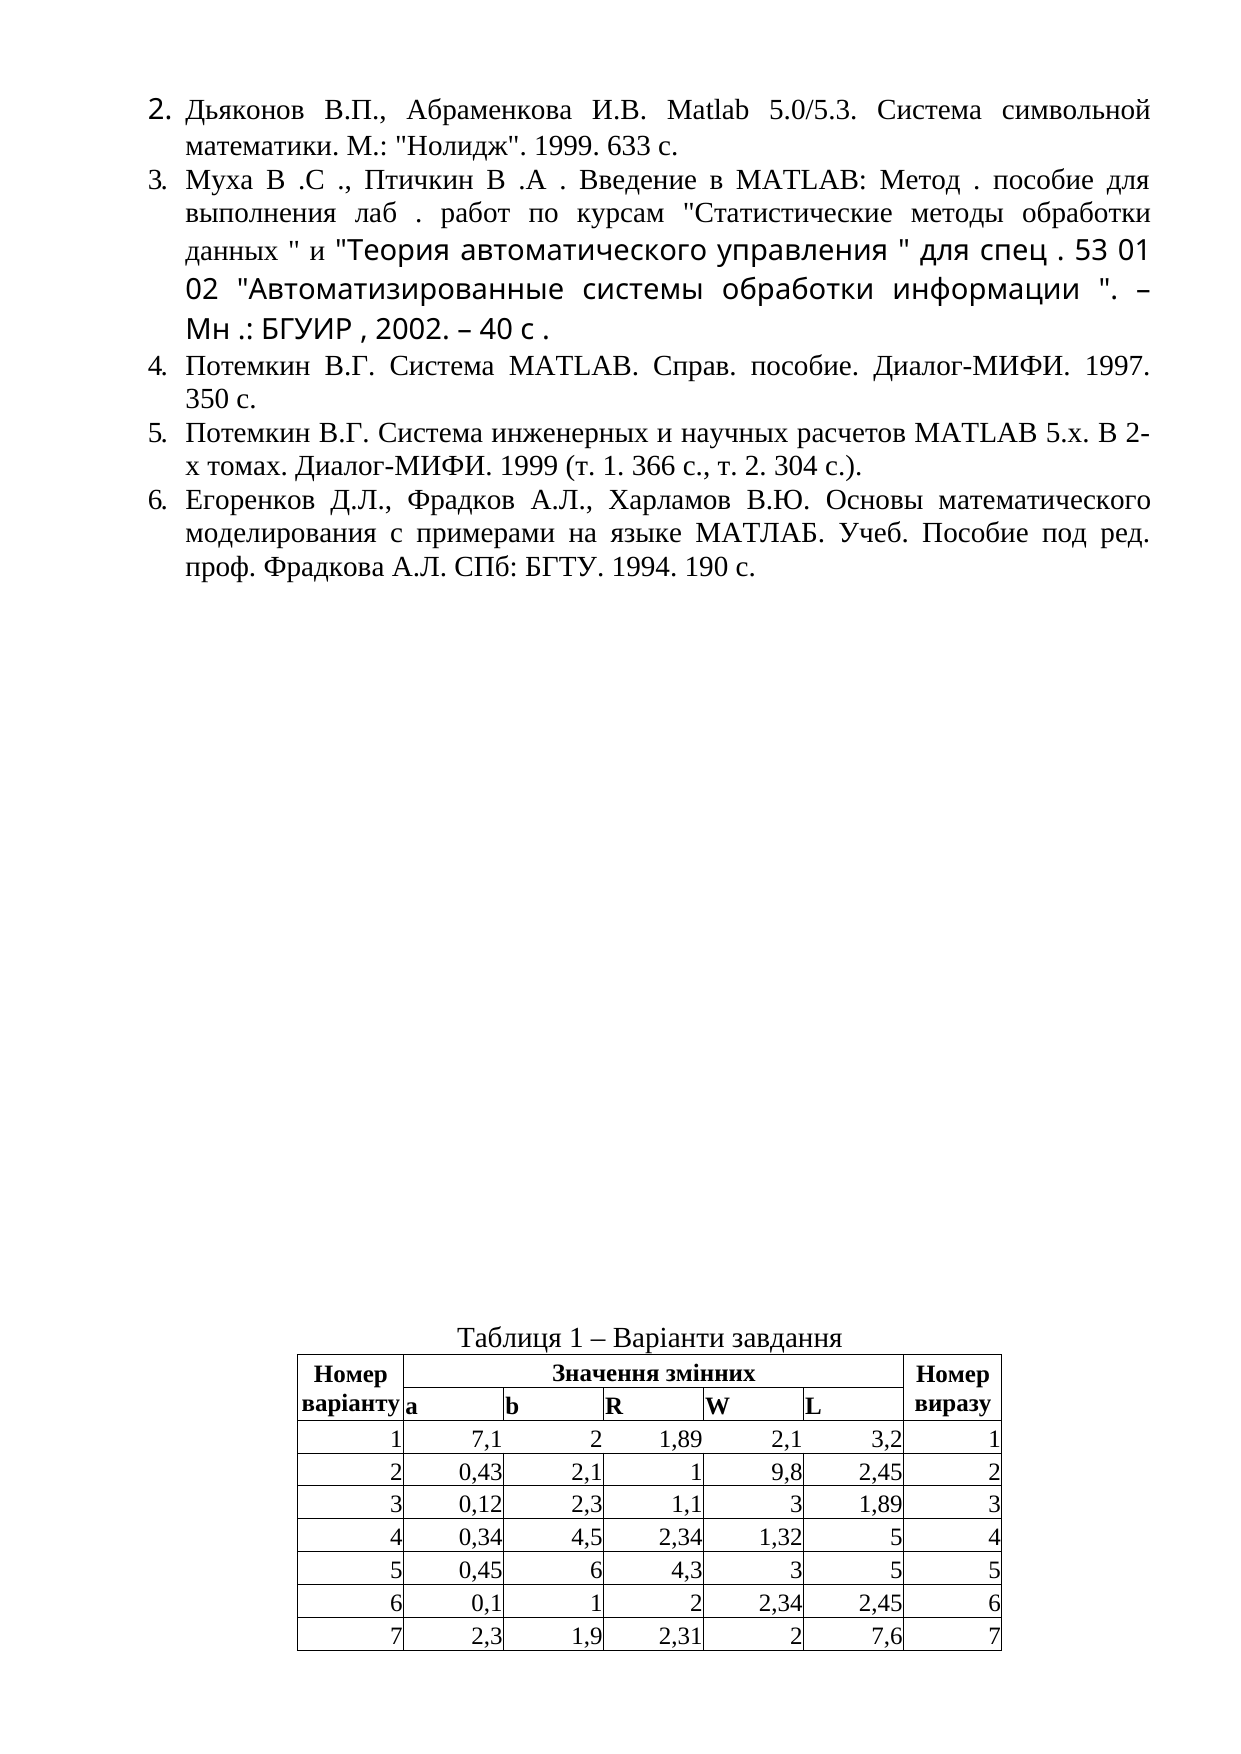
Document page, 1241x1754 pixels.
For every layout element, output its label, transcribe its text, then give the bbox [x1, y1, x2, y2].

table_cell 2,1 [704, 1421, 804, 1453]
table_cell 7,6 [804, 1618, 903, 1649]
table_cell 6 [504, 1552, 603, 1584]
table_cell 4 [904, 1519, 1001, 1551]
table_cell 2,45 [804, 1454, 903, 1485]
table_cell W [704, 1388, 803, 1420]
table_cell 1,89 [804, 1486, 903, 1518]
table_cell 3 [904, 1486, 1001, 1518]
table_cell 2,1 [504, 1454, 603, 1485]
table_cell 0,45 [404, 1552, 503, 1584]
table_cell 7,1 [404, 1421, 504, 1453]
table_cell 4,5 [504, 1519, 603, 1551]
table_cell 1,1 [604, 1486, 703, 1518]
table_cell 2,34 [604, 1519, 703, 1551]
list Егоренков Д.Л., Фрадков А.Л., Харламов В.Ю. Основы математического моделирования с примерами на языке МАТЛАБ. Учеб. Пособие под ред. проф. Фрадкова А.Л. СПб: БГТУ. 1994. 190 с. [148, 482, 1152, 583]
table_cell 0,34 [404, 1519, 503, 1551]
table_cell 1,9 [504, 1618, 603, 1649]
table_cell R [604, 1388, 703, 1420]
table_cell 0,43 [404, 1454, 503, 1485]
table_cell 3 [298, 1486, 403, 1518]
list Потемкин В.Г. Система инженерных и научных расчетов MATLAB 5.х. В 2-х томах. Диалог-МИФИ. 1999 (т. 1. 366 с., т. 2. 304 с.). [148, 415, 1152, 482]
text Таблиця 1 – Варіанти завдання [148, 1321, 1152, 1354]
list Муха В .С ., Птичкин В .А . Введение в MATLAB: Метод . пособие для выполнения лаб . работ по курсам "Статистические методы обработки данных " и "Теория автоматического управления " для спец . 53 01 02 "Автоматизированные системы обработки информации ". – Мн .: БГУИР , 2002. – 40 с . [148, 162, 1152, 348]
table_cell 3 [704, 1486, 803, 1518]
table_cell L [804, 1388, 903, 1420]
table_header Значення змінних [404, 1355, 903, 1387]
table_cell 2 [298, 1454, 403, 1485]
table_header Номер виразу [904, 1355, 1001, 1420]
table_cell 0,1 [404, 1585, 503, 1617]
table_cell 1 [504, 1585, 603, 1617]
table_cell 2 [504, 1421, 604, 1453]
table_cell 2,3 [504, 1486, 603, 1518]
table_cell 6 [298, 1585, 403, 1617]
table_cell 4,3 [604, 1552, 703, 1584]
table_cell a [404, 1388, 503, 1420]
table_cell 4 [298, 1519, 403, 1551]
table_cell 2 [904, 1454, 1001, 1485]
table_cell b [504, 1388, 603, 1420]
list Потемкин В.Г. Система MATLAB. Справ. пособие. Диалог-МИФИ. 1997. 350 с. [148, 348, 1152, 415]
table_cell 7 [904, 1618, 1001, 1649]
table_header Номер варіанту [298, 1355, 403, 1420]
table_cell 7 [298, 1618, 403, 1649]
table_cell 5 [904, 1552, 1001, 1584]
table_cell 2 [604, 1585, 703, 1617]
table_cell 2,45 [804, 1585, 903, 1617]
table_cell 1,89 [604, 1421, 704, 1453]
table_cell 1 [298, 1421, 403, 1453]
table_cell 6 [904, 1585, 1001, 1617]
table_cell 5 [298, 1552, 403, 1584]
table_cell 2,34 [704, 1585, 803, 1617]
table_cell 1,32 [704, 1519, 803, 1551]
table_cell 5 [804, 1552, 903, 1584]
table_cell 2 [704, 1618, 803, 1649]
table_cell 1 [604, 1454, 703, 1485]
table_cell 1 [904, 1421, 1001, 1453]
table_cell 9,8 [704, 1454, 803, 1485]
table_cell 5 [804, 1519, 903, 1551]
table_cell 3 [704, 1552, 803, 1584]
list Дьяконов В.П., Абраменкова И.В. Matlab 5.0/5.3. Система символьной математики. М.: "Нолидж". 1999. 633 с. [148, 88, 1152, 162]
table_cell 0,12 [404, 1486, 503, 1518]
table_cell 3,2 [804, 1421, 903, 1453]
table_cell 2,31 [604, 1618, 703, 1649]
table_cell 2,3 [404, 1618, 503, 1649]
